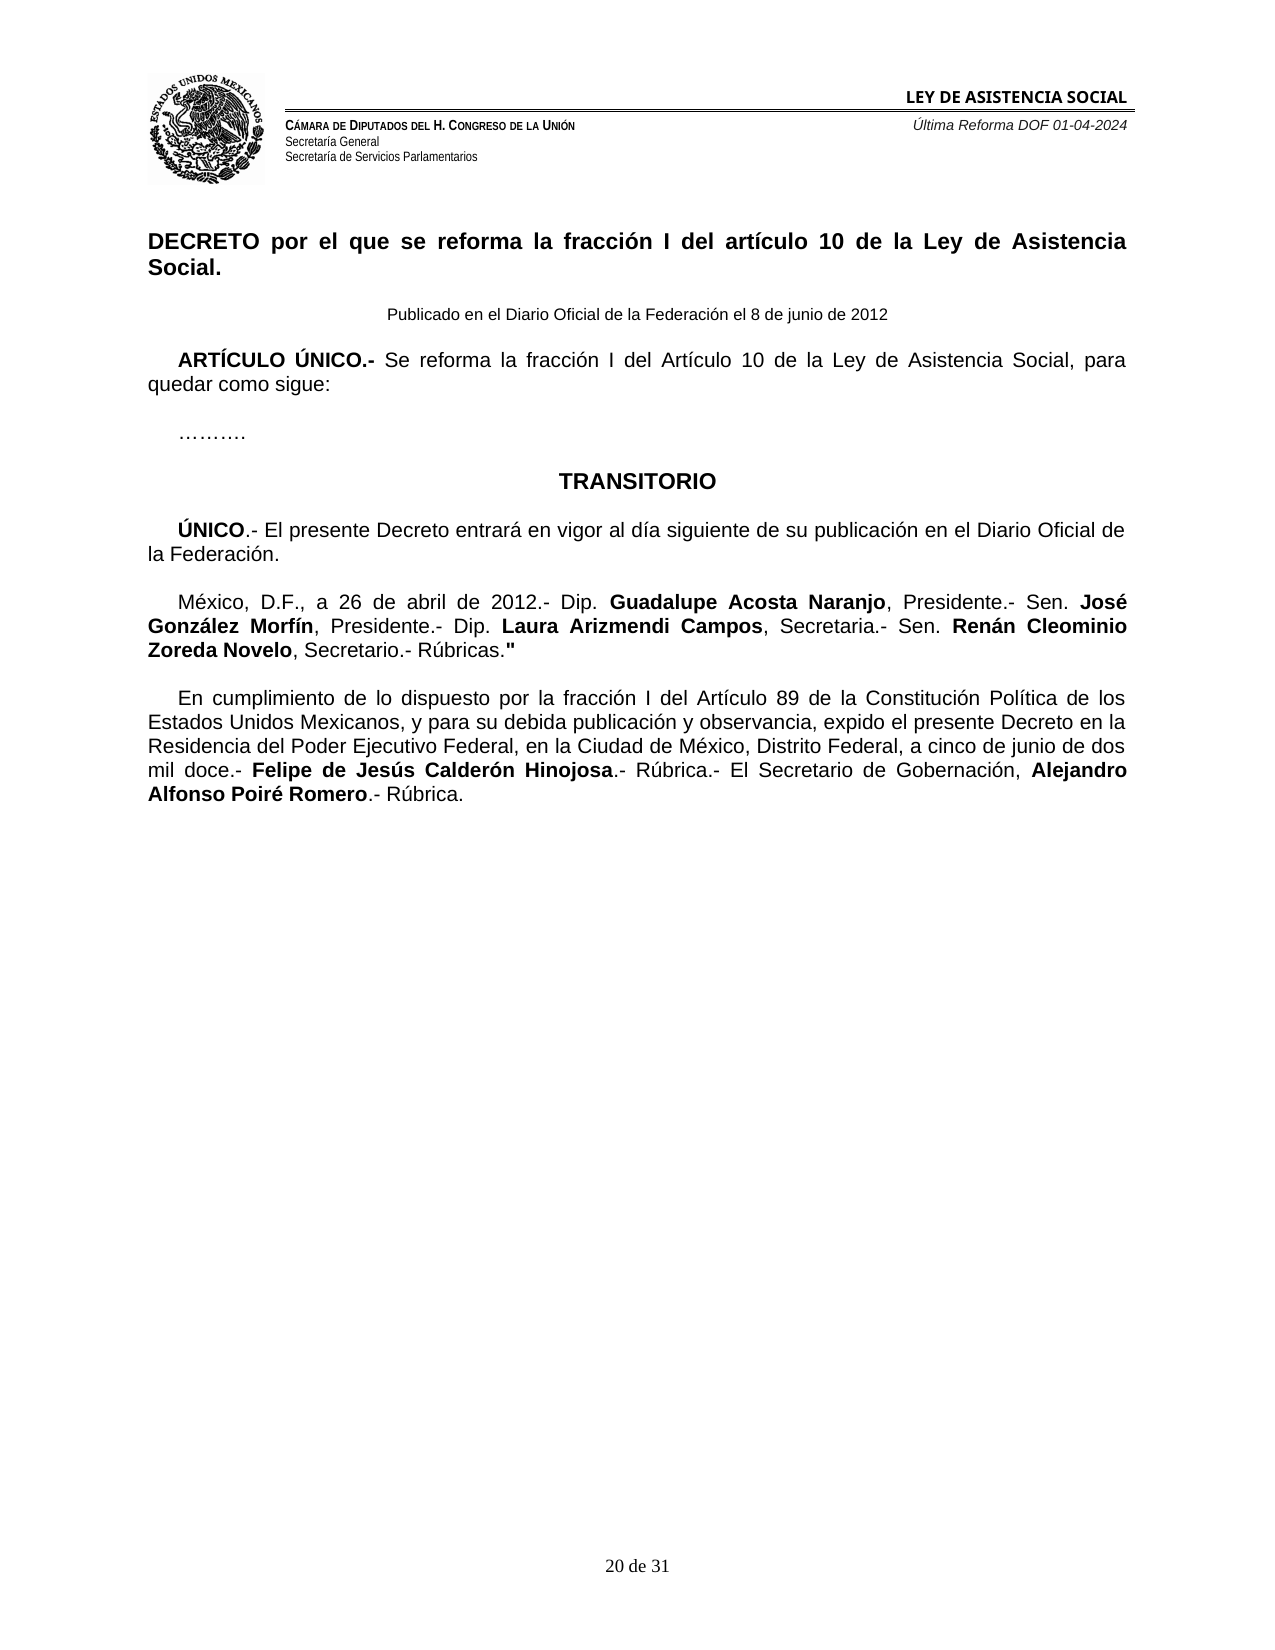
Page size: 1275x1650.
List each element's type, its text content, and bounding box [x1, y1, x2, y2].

text En cumplimiento de lo dispuesto por la fracción I del Artículo 89 de la Constitución Política de los Estados Unidos Mexicanos, y para su debida publicación y observancia, expido el presente Decreto en la Residencia del Poder Ejecutivo Federal, en la Ciudad de México, Distrito Federal, a cinco de junio de dos mil doce.- Felipe de Jesús Calderón Hinojosa.- Rúbrica.- El Secretario de Gobernación, Alejandro Alfonso Poiré Romero.- Rúbrica. [148, 686, 1127, 805]
text México, D.F., a 26 de abril de 2012.- Dip. Guadalupe Acosta Naranjo, Presidente.- Sen. José González Morfín, Presidente.- Dip. Laura Arizmendi Campos, Secretaria.- Sen. Renán Cleominio Zoreda Novelo, Secretario.- Rúbricas." [148, 590, 1127, 662]
text DECRETO por el que se reforma la fracción I del artículo 10 de la Ley de Asistencia Social. [148, 228, 1127, 281]
text ÚNICO.- El presente Decreto entrará en vigor al día siguiente de su publicación en el Diario Oficial de la Federación. [148, 518, 1127, 566]
text Publicado en el Diario Oficial de la Federación el 8 de junio de 2012 [148, 305, 1127, 324]
text ARTÍCULO ÚNICO.- Se reforma la fracción I del Artículo 10 de la Ley de Asistencia Social, para quedar como sigue: [148, 348, 1127, 396]
text TRANSITORIO [148, 468, 1127, 494]
text ………. [148, 420, 1127, 444]
